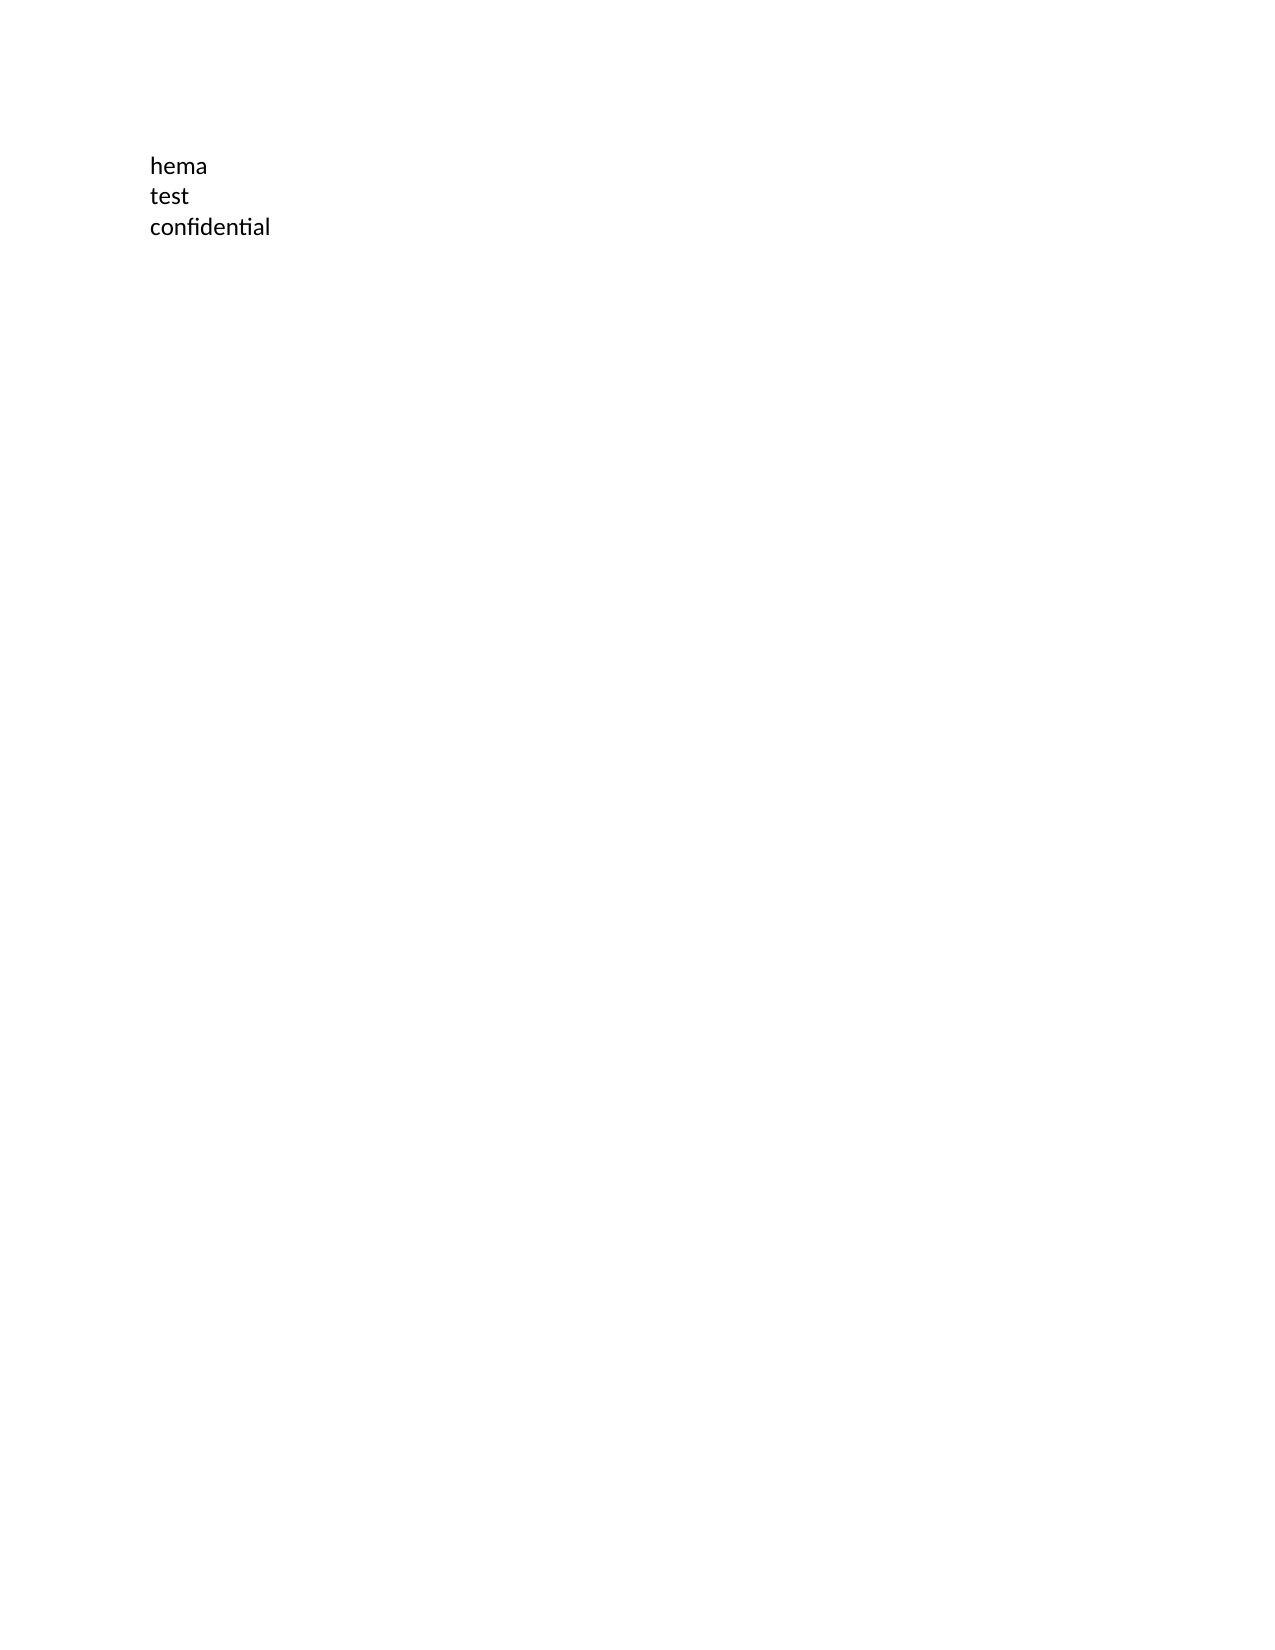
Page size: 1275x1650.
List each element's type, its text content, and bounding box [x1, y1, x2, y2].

text test [150, 181, 1125, 211]
text confidential [150, 211, 1125, 242]
text hema [150, 150, 1125, 181]
